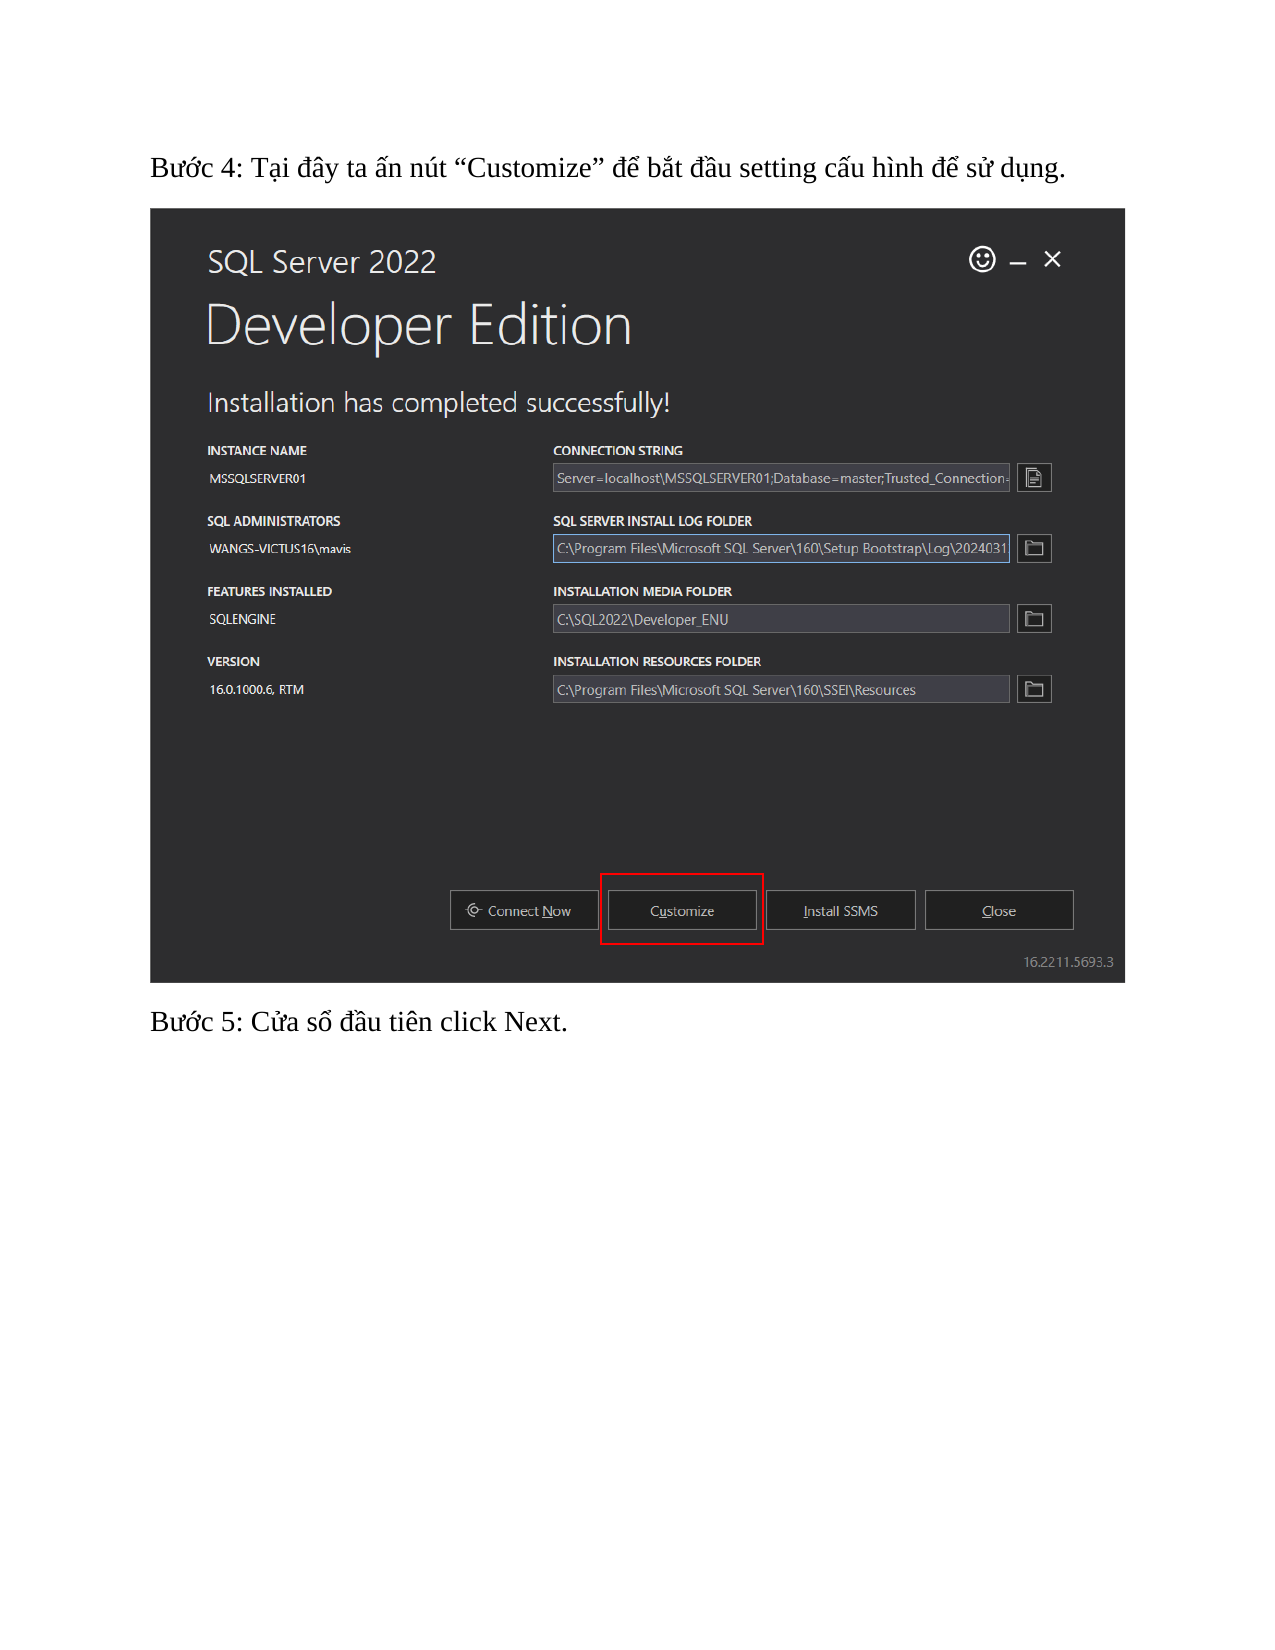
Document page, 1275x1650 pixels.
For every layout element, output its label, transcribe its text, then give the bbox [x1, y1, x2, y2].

text Bước 5: Cửa sổ đầu tiên click Next. [150, 1004, 1125, 1038]
picture [150, 208, 1125, 983]
text Bước 4: Tại đây ta ấn nút “Customize” để bắt đầu setting cấu hình để sử dụng. [150, 150, 1125, 183]
